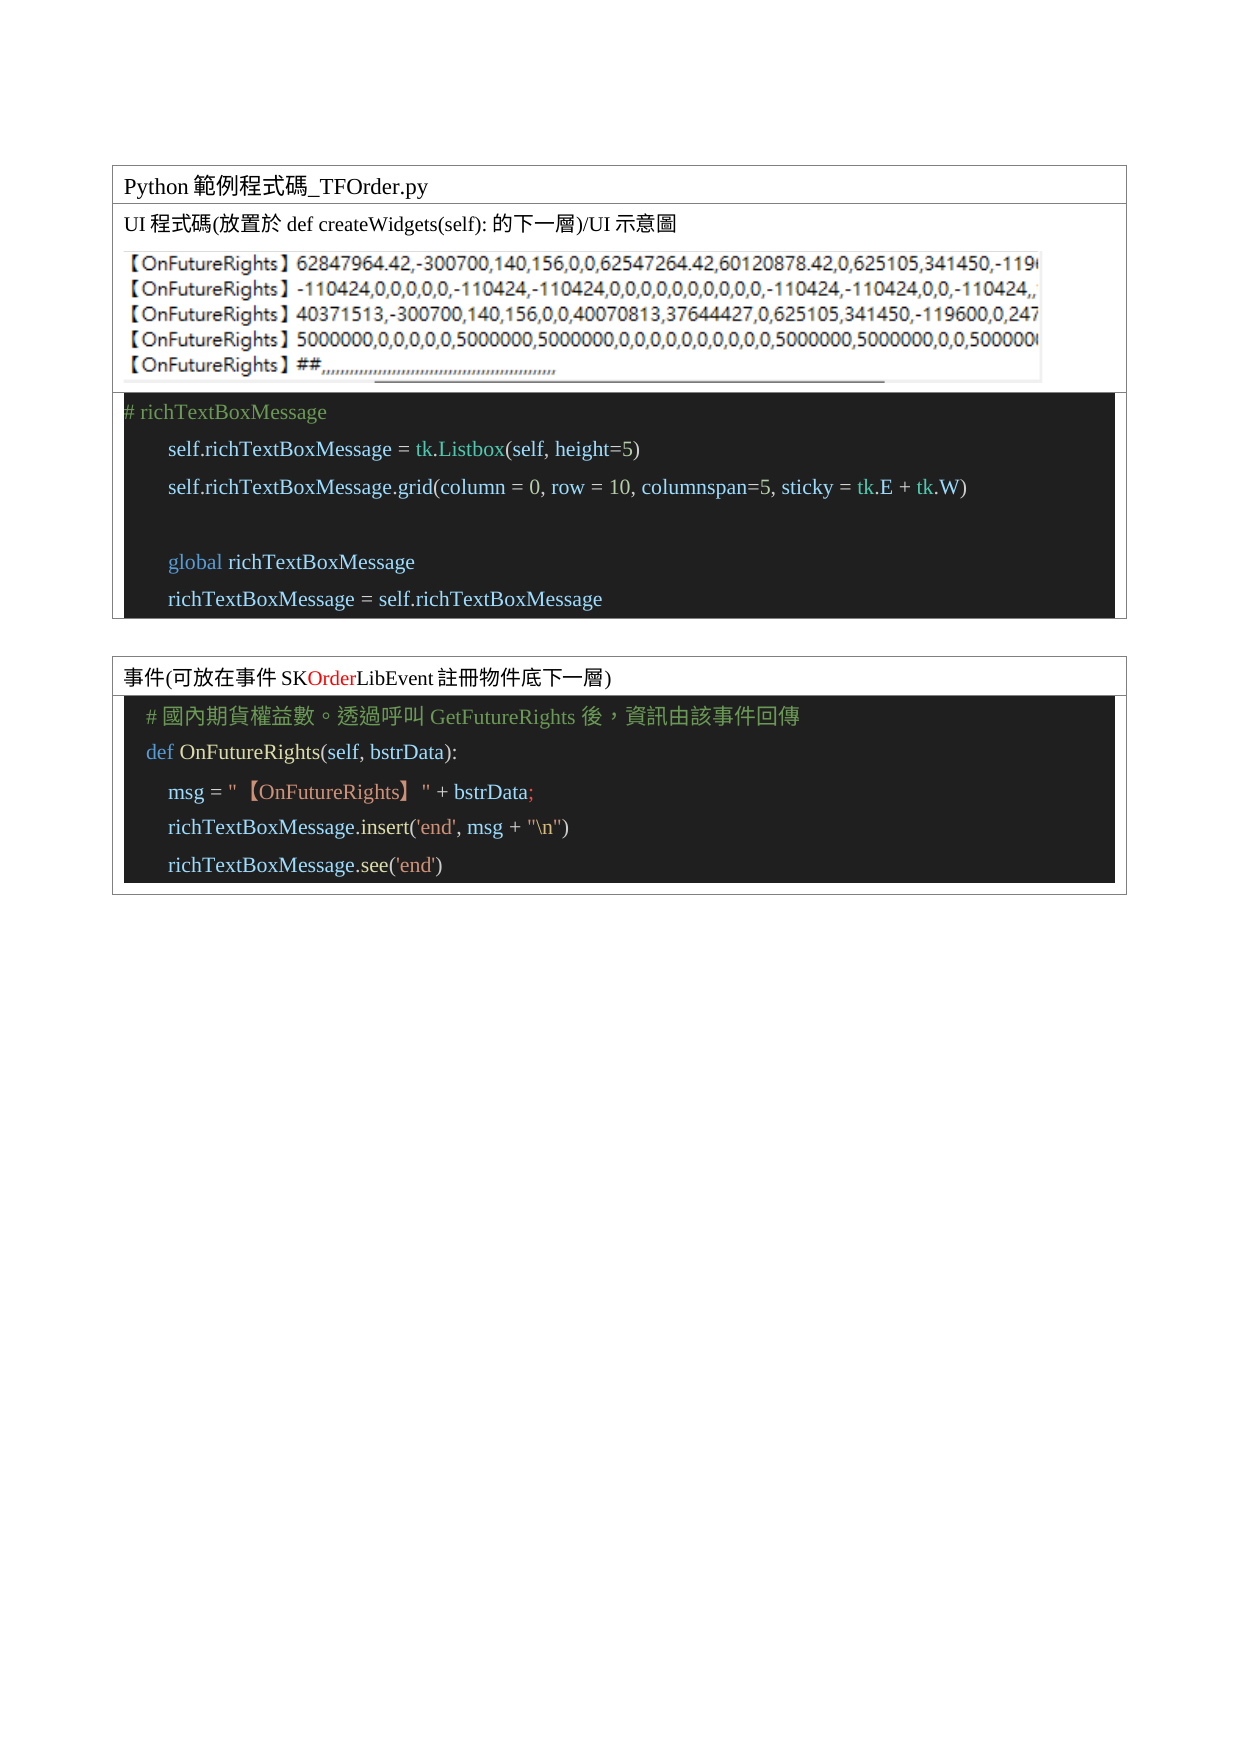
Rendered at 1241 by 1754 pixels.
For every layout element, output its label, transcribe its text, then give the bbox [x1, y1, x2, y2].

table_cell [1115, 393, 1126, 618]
picture [123, 251, 1043, 383]
table_header Python範例程式碼_TFOrder.py [113, 166, 1126, 203]
table_cell UI程式碼(放置於 def createWidgets(self): 的下一層)/UI示意圖 [113, 204, 1126, 392]
table_header 事件(可放在事件SKOrderLibEvent註冊物件底下一層) [113, 657, 1126, 695]
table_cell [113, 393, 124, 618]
table_cell # 國內期貨權益數。透過呼叫 GetFutureRights 後，資訊由該事件回傳 def OnFutureRights(self, bstrData): msg = "【OnFutureRights】" + bstrData; richTextBoxMessage.insert('end', msg + "\n") richTextBoxMessage.see('end') [113, 696, 1126, 894]
